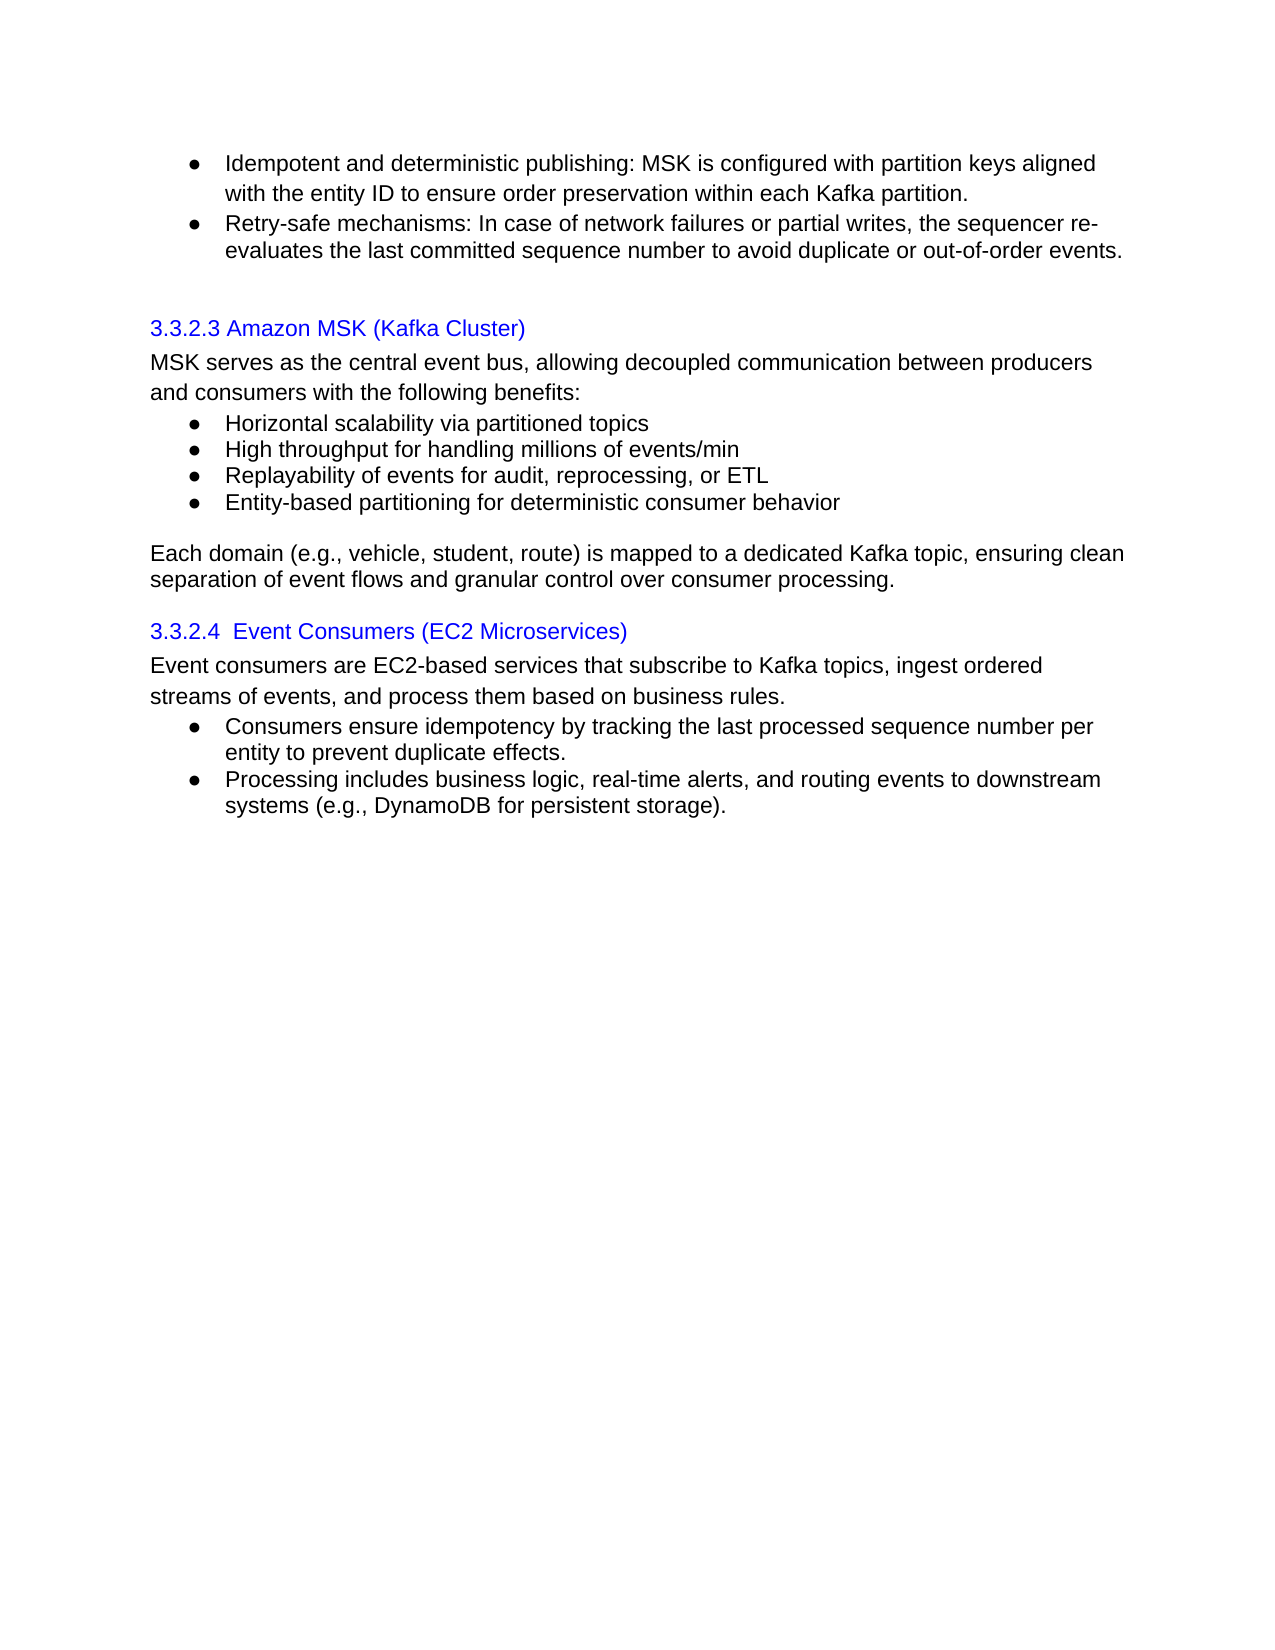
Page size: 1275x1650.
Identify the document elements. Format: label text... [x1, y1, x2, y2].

list Consumers ensure idempotency by tracking the last processed sequence number per entity to prevent duplicate effects. [187, 713, 1125, 766]
list Horizontal scalability via partitioned topics [187, 409, 1125, 436]
list Entity-based partitioning for deterministic consumer behavior [187, 489, 1125, 515]
list Processing includes business logic, real-time alerts, and routing events to downstream systems (e.g., DynamoDB for persistent storage). [187, 766, 1125, 818]
subtitle 3.3.2.4 Event Consumers (EC2 Microservices) [150, 618, 1125, 644]
list Idempotent and deterministic publishing: MSK is configured with partition keys aligned with the entity ID to ensure order preservation within each Kafka partition. [187, 150, 1125, 207]
list Replayability of events for audit, reprocessing, or ETL [187, 462, 1125, 489]
list High throughput for handling millions of events/min [187, 436, 1125, 462]
text MSK serves as the central event bus, allowing decoupled communication between producers and consumers with the following benefits: [150, 349, 1125, 406]
subtitle 3.3.2.3 Amazon MSK (Kafka Cluster) [150, 314, 1125, 341]
list Retry-safe mechanisms: In case of network failures or partial writes, the sequencer re-evaluates the last committed sequence number to avoid duplicate or out-of-order events. [187, 210, 1125, 289]
text Each domain (e.g., vehicle, student, route) is mapped to a dedicated Kafka topic, ensuring clean separation of event flows and granular control over consumer processing. [150, 540, 1125, 593]
text Event consumers are EC2-based services that subscribe to Kafka topics, ingest ordered streams of events, and process them based on business rules. [150, 652, 1125, 709]
